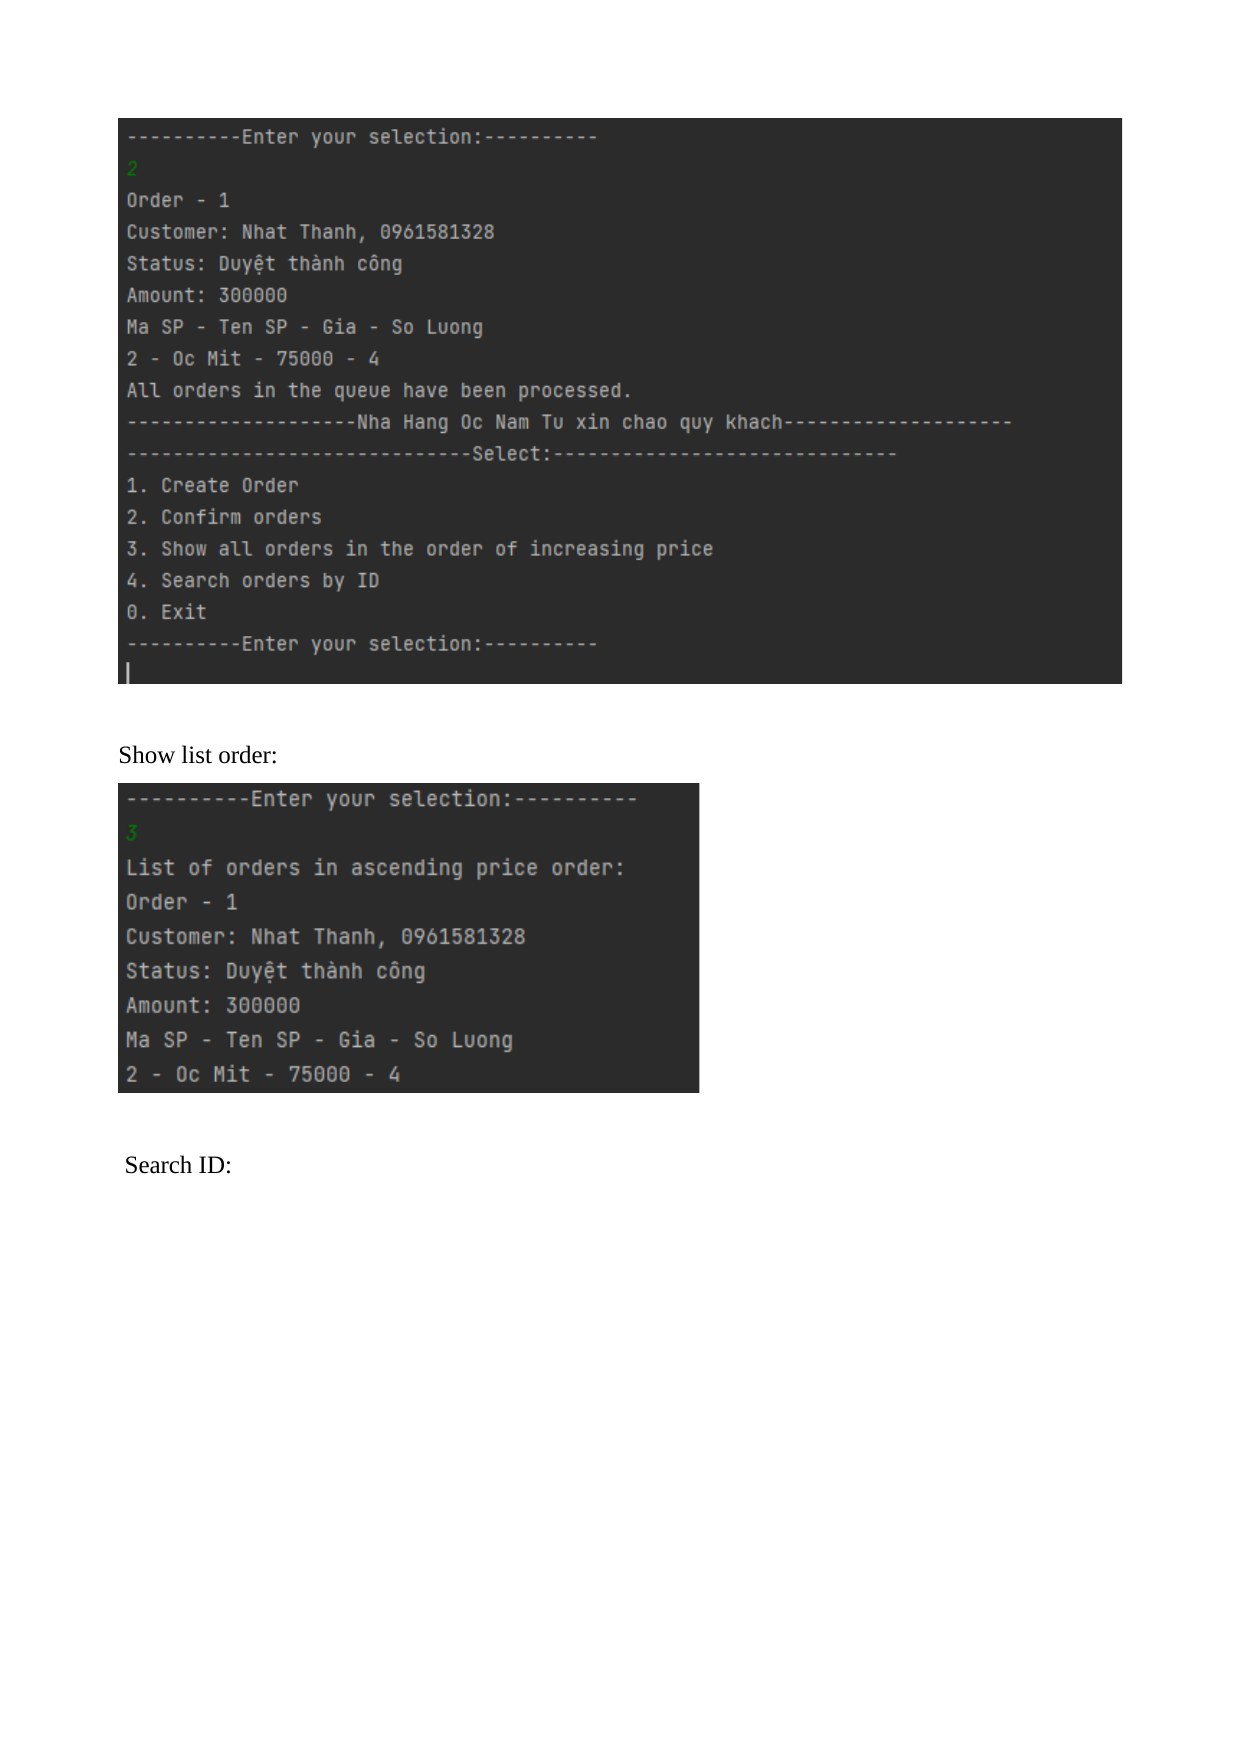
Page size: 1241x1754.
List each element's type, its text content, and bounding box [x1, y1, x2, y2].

text Search ID: [118, 1150, 1122, 1179]
text Show list order: [118, 740, 1122, 769]
picture [118, 783, 700, 1093]
picture [118, 118, 1123, 684]
